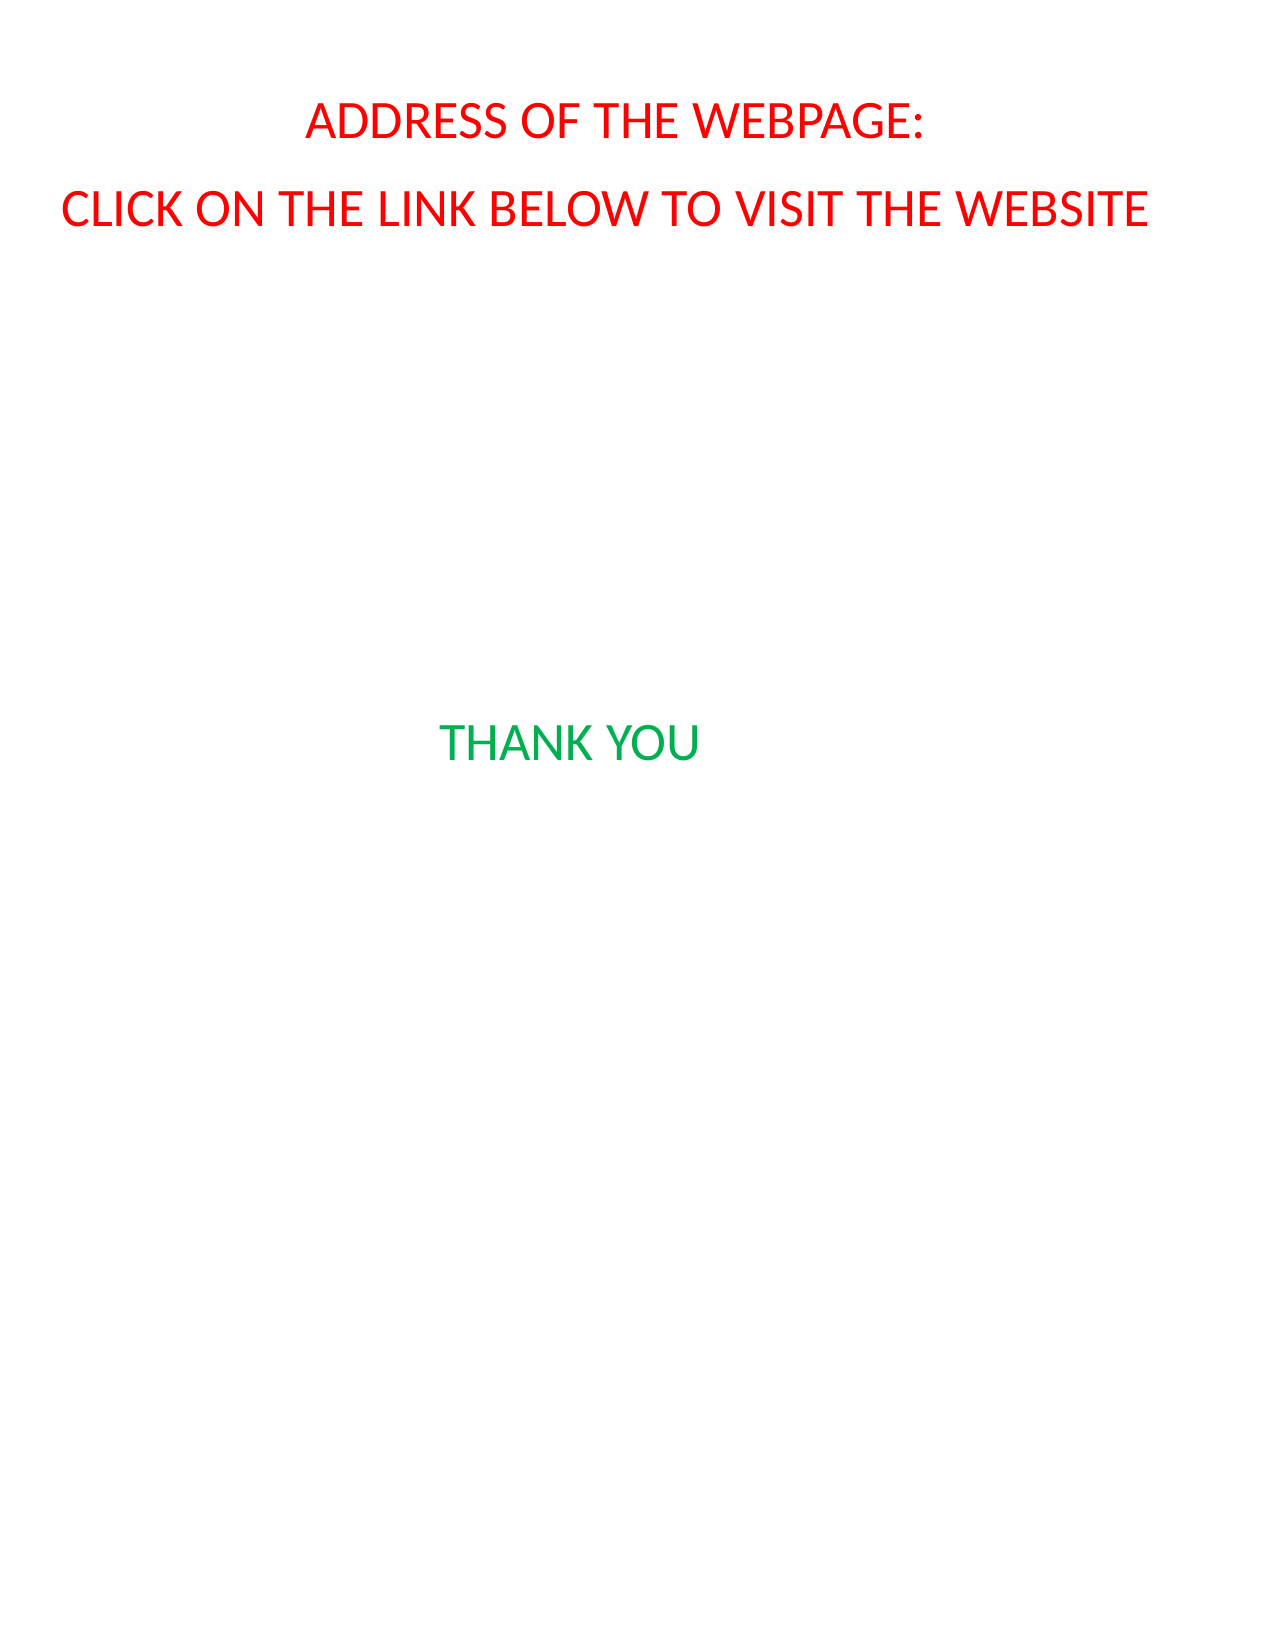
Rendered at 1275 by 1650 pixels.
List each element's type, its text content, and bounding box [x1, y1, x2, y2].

text THANK YOU [0, 708, 1244, 774]
text CLICK ON THE LINK BELOW TO VISIT THE WEBSITE [0, 174, 1244, 240]
text ADDRESS OF THE WEBPAGE: [0, 86, 1244, 152]
